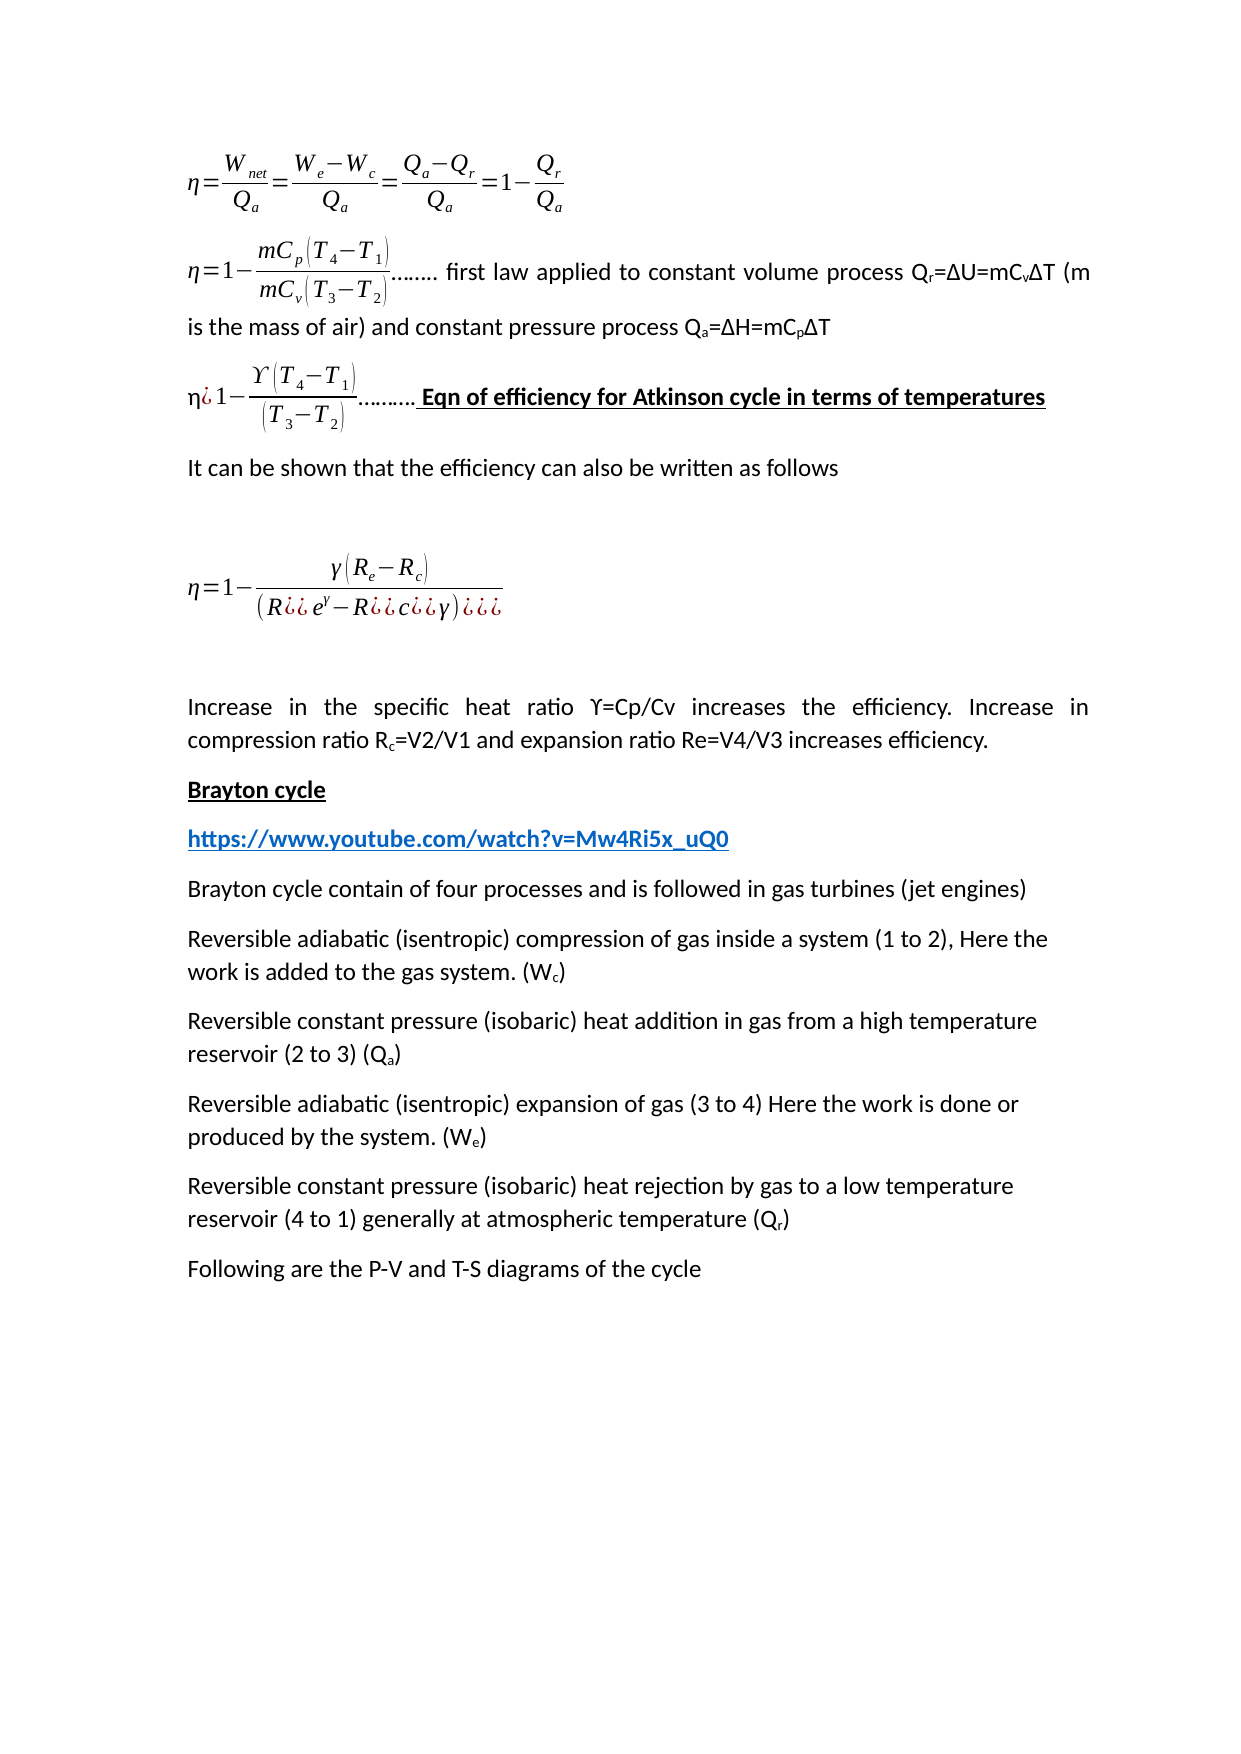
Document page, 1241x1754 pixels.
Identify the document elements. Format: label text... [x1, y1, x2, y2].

text Increase in the specific heat ratio ϒ=Cp/Cv increases the efficiency. Increase in compression ratio Rc=V2/V1 and expansion ratio Re=V4/V3 increases efficiency. [187, 691, 1090, 755]
text Brayton cycle [187, 774, 1090, 804]
text η………. Eqn of efficiency for Atkinson cycle in terms of temperatures [187, 360, 1090, 433]
text Reversible constant pressure (isobaric) heat rejection by gas to a low temperature reservoir (4 to 1) generally at atmospheric temperature (Qr) [187, 1170, 1090, 1234]
text Following are the P-V and T-S diagrams of the cycle [187, 1253, 1090, 1283]
text Reversible adiabatic (isentropic) expansion of gas (3 to 4) Here the work is done or produced by the system. (We) [187, 1088, 1090, 1151]
text https://www.youtube.com/watch?v=Mw4Ri5x_uQ0 [187, 823, 1090, 854]
text It can be shown that the efficiency can also be written as follows [187, 452, 1090, 483]
text Brayton cycle contain of four processes and is followed in gas turbines (jet engines) [187, 873, 1090, 904]
text …….. first law applied to constant volume process Qr=ΔU=mCvΔT (m is the mass of air) and constant pressure process Qa=ΔH=mCpΔT [187, 235, 1090, 341]
text Reversible adiabatic (isentropic) compression of gas inside a system (1 to 2), Here the work is added to the gas system. (Wc) [187, 923, 1090, 986]
text Reversible constant pressure (isobaric) heat addition in gas from a high temperature reservoir (2 to 3) (Qa) [187, 1005, 1090, 1069]
